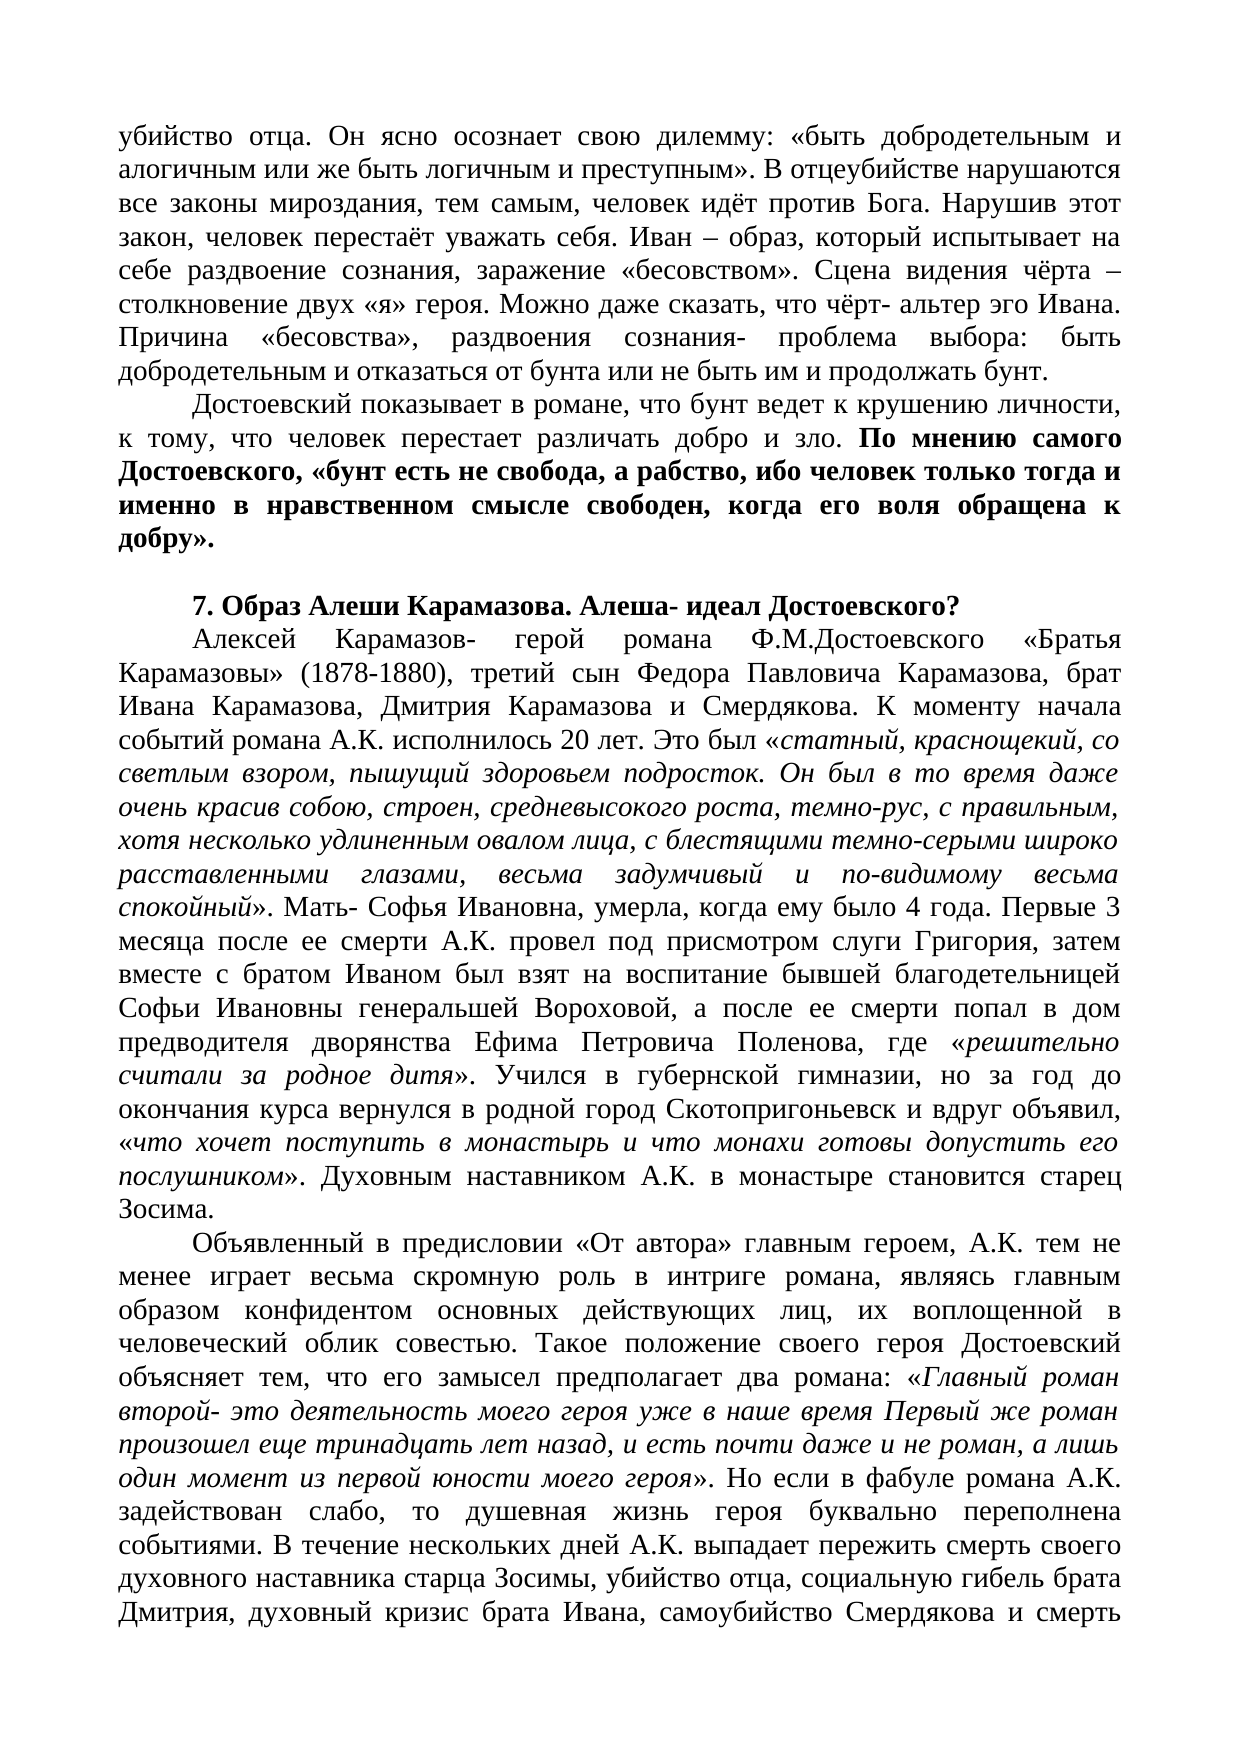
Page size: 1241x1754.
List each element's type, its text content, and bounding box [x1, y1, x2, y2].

text Достоевский показывает в романе, что бунт ведет к крушению личности, к тому, что человек перестает различать добро и зло. По мнению самого Достоевского, «бунт есть не свобода, а рабство, ибо человек только тогда и именно в нравственном смысле свободен, когда его воля обращена к добру». [118, 386, 1122, 554]
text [118, 1225, 1122, 1627]
text 7. Образ Алеши Карамазова. Алеша- идеал Достоевского? [118, 588, 1122, 621]
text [118, 118, 1122, 386]
text Алексей Карамазов- герой романа Ф.М.Достоевского «Братья Карамазовы» (1878-1880), третий сын Федора Павловича Карамазова, брат Ивана Карамазова, Дмитрия Карамазова и Смердякова. К моменту начала событий романа А.К. исполнилось 20 лет. Это был «статный, краснощекий, со светлым взором, пышущий здоровьем подросток. Он был в то время даже очень красив собою, строен, средневысокого роста, темно-рус, с правильным, хотя несколько удлиненным овалом лица, с блестящими темно-серыми широко расставленными глазами, весьма задумчивый и по-видимому весьма спокойный». Мать- Софья Ивановна, умерла, когда ему было 4 года. Первые 3 месяца после ее смерти А.К. провел под присмотром слуги Григория, затем вместе с братом Иваном был взят на воспитание бывшей благодетельницей Софьи Ивановны генеральшей Вороховой, а после ее смерти попал в дом предводителя дворянства Ефима Петровича Поленова, где «решительно считали за родное дитя». Учился в губернской гимназии, но за год до окончания курса вернулся в родной город Скотопригоньевск и вдруг объявил, «что хочет поступить в монастырь и что монахи готовы допустить его послушником». Духовным наставником А.К. в монастыре становится старец Зосима. [118, 621, 1122, 1225]
